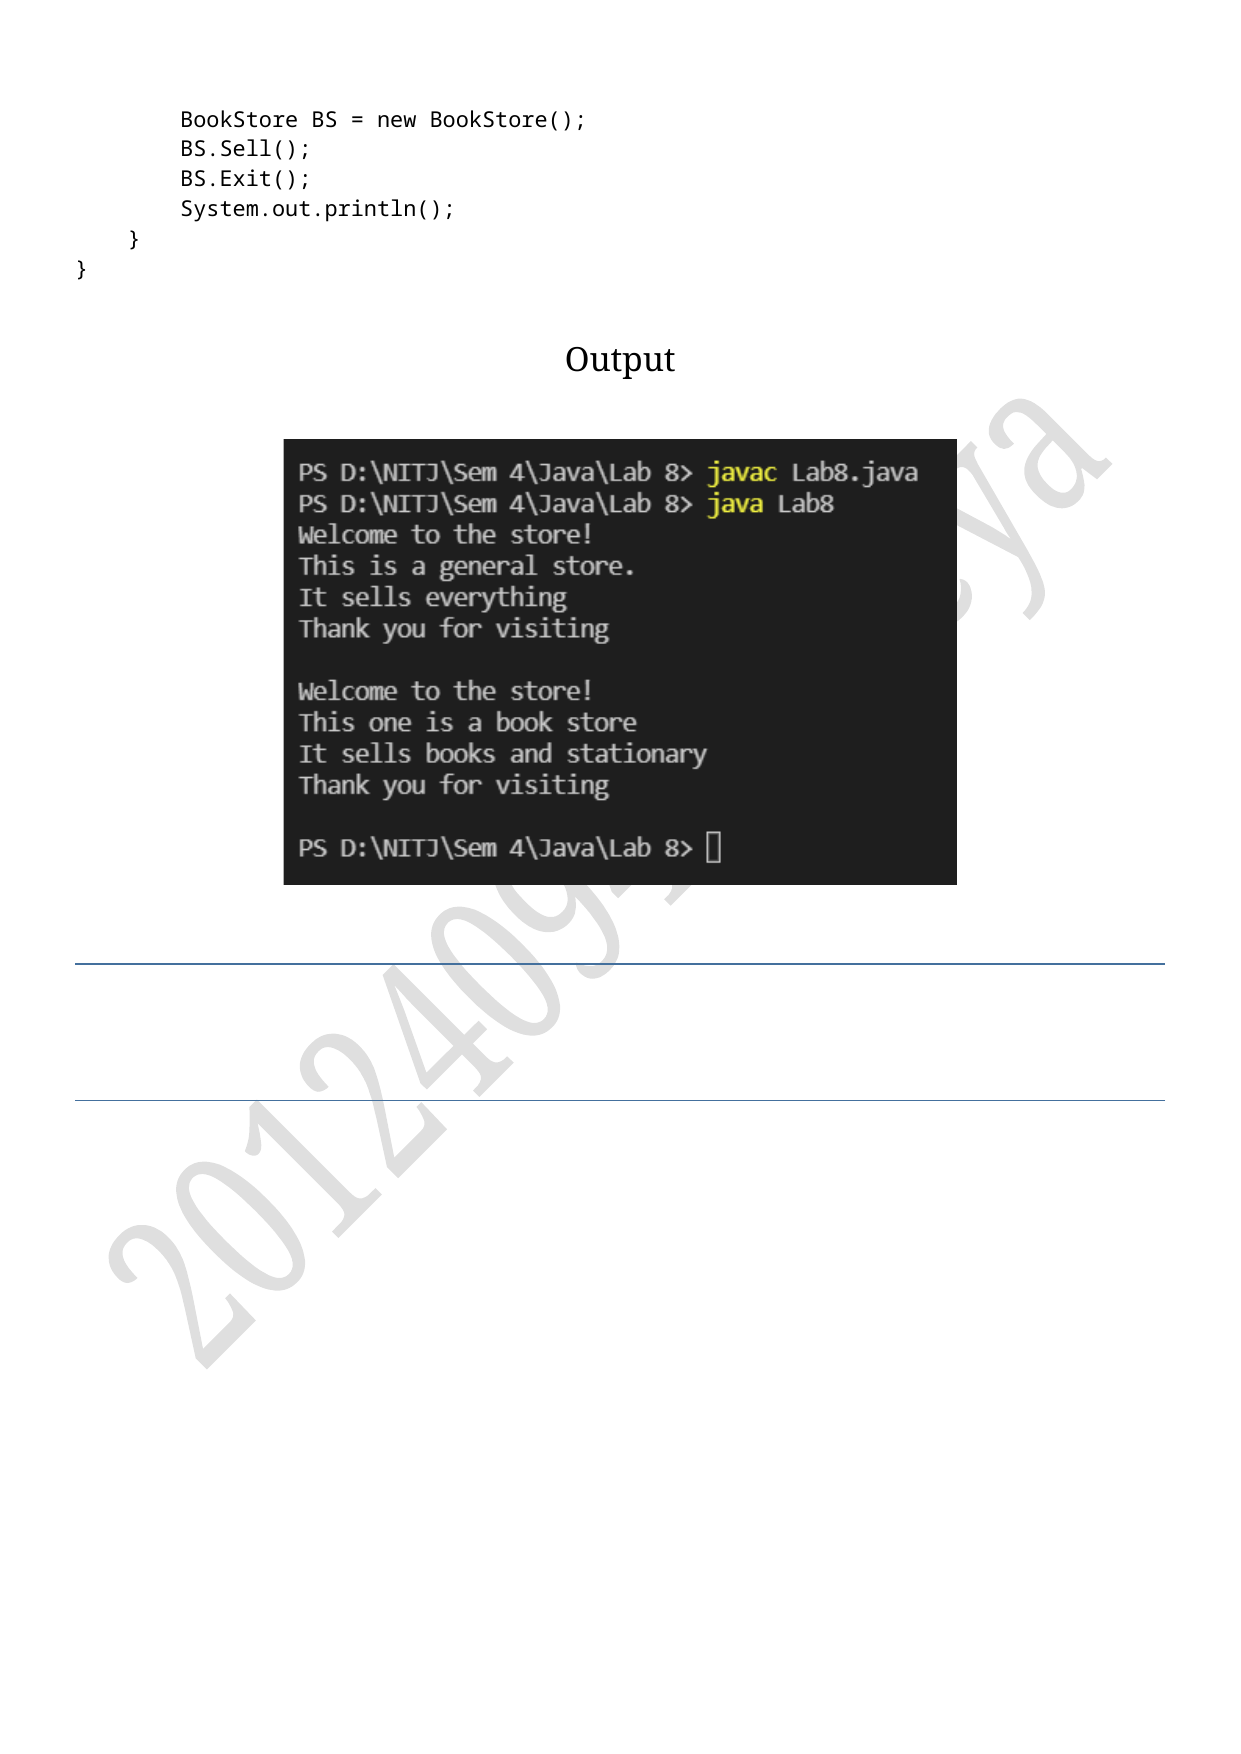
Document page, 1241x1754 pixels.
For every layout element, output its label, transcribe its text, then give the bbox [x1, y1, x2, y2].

subtitle Output [75, 336, 1165, 382]
text System.out.println(); [75, 193, 1165, 223]
text BookStore BS = new BookStore(); [75, 103, 1165, 133]
text BS.Sell(); [75, 133, 1165, 163]
picture [283, 439, 957, 885]
text BS.Exit(); [75, 163, 1165, 193]
text } [75, 223, 1165, 252]
text } [75, 252, 1165, 282]
